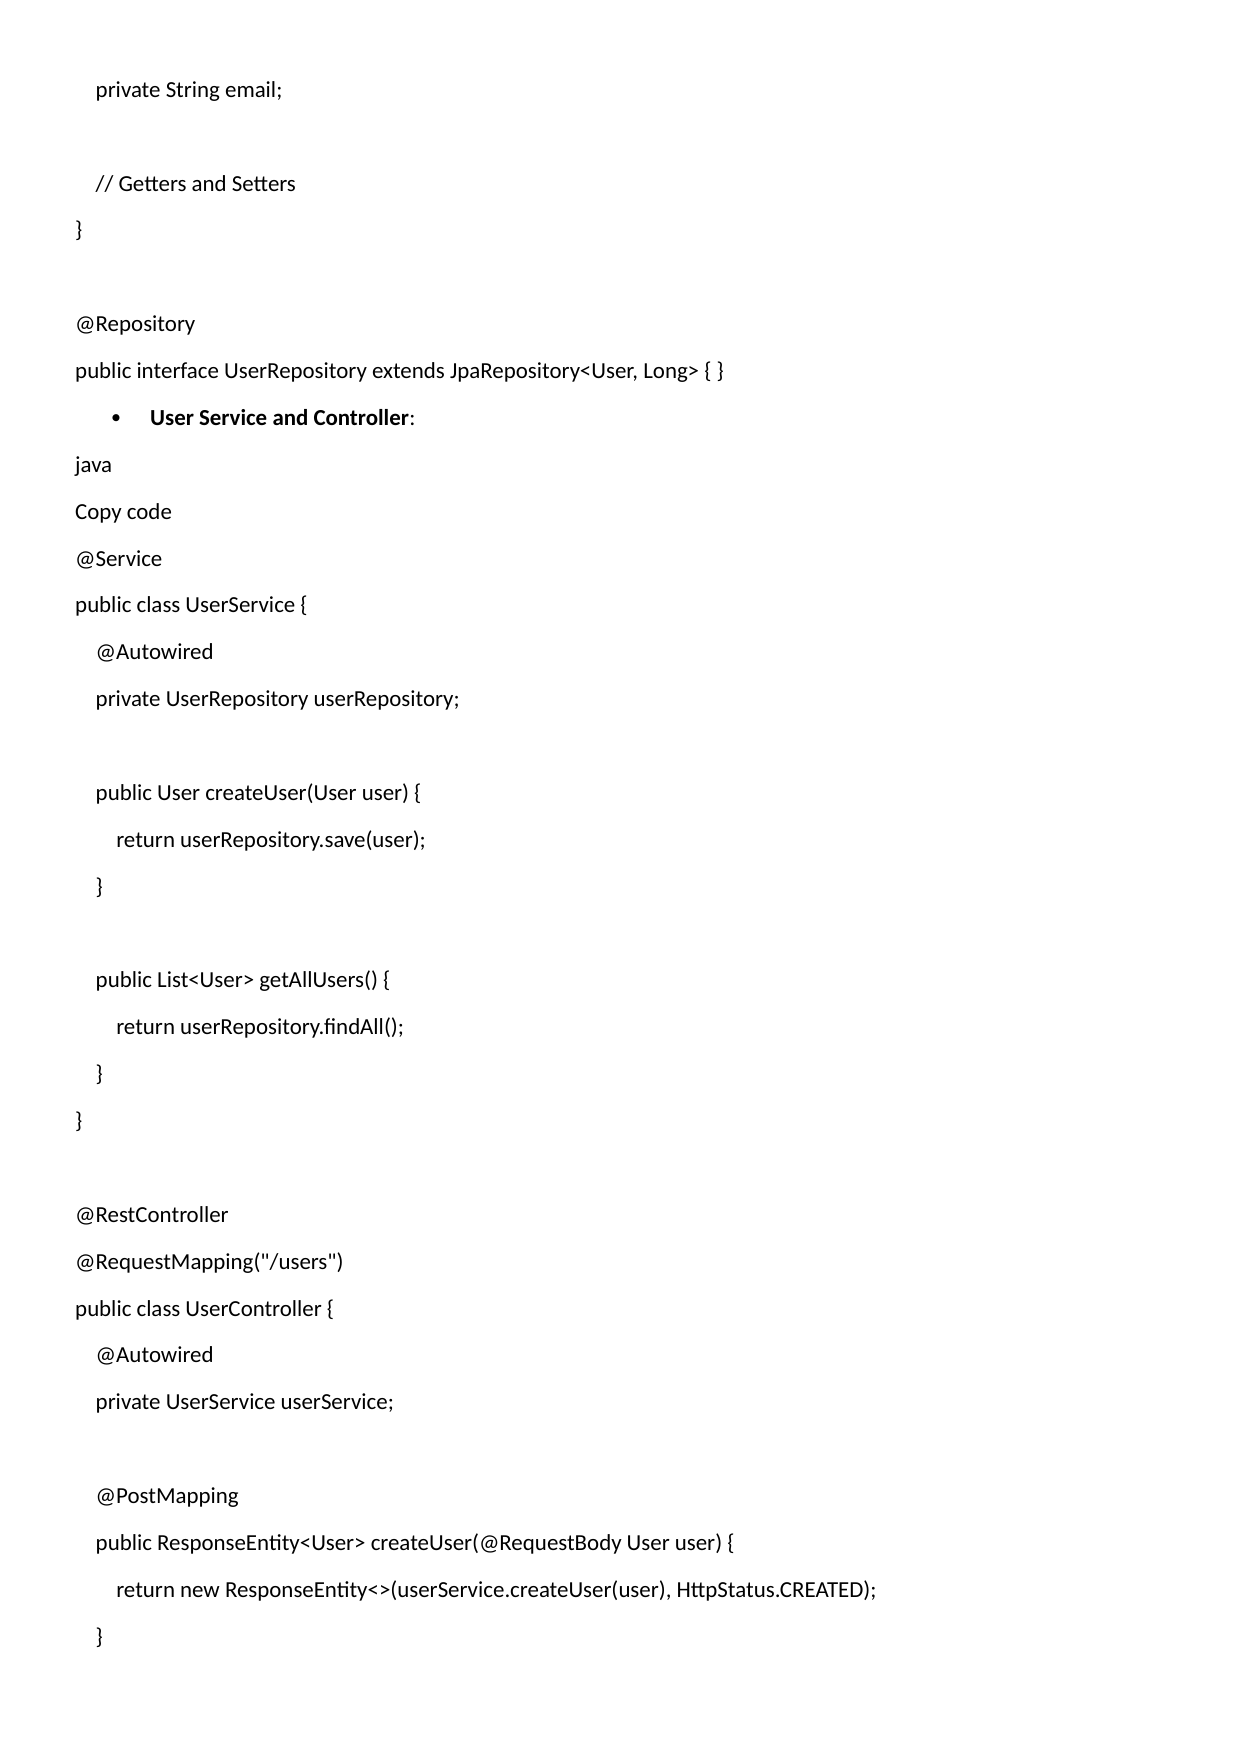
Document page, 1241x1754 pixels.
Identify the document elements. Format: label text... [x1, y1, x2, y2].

text @Service [75, 544, 1165, 572]
text } [75, 872, 1165, 900]
text @RestController [75, 1200, 1165, 1228]
text public List<User> getAllUsers() { [75, 966, 1165, 994]
text private String email; [75, 75, 1165, 103]
text public class UserService { [75, 591, 1165, 619]
text @RequestMapping("/users") [75, 1247, 1165, 1275]
text @Autowired [75, 1341, 1165, 1369]
text private UserService userService; [75, 1387, 1165, 1416]
text @Autowired [75, 637, 1165, 666]
text } [75, 1059, 1165, 1087]
text } [75, 216, 1165, 244]
text java [75, 450, 1165, 478]
text @Repository [75, 309, 1165, 337]
text } [75, 1622, 1165, 1650]
text return userRepository.save(user); [75, 825, 1165, 853]
text return userRepository.findAll(); [75, 1012, 1165, 1041]
text // Getters and Setters [75, 169, 1165, 197]
text } [75, 1106, 1165, 1134]
text @PostMapping [75, 1481, 1165, 1509]
text public class UserController { [75, 1294, 1165, 1322]
text public User createUser(User user) { [75, 778, 1165, 806]
text return new ResponseEntity<>(userService.createUser(user), HttpStatus.CREATED); [75, 1575, 1165, 1603]
text public interface UserRepository extends JpaRepository<User, Long> { } [75, 356, 1165, 384]
text public ResponseEntity<User> createUser(@RequestBody User user) { [75, 1528, 1165, 1556]
text Copy code [75, 497, 1165, 525]
list User Service and Controller: [112, 403, 1165, 431]
text private UserRepository userRepository; [75, 684, 1165, 712]
